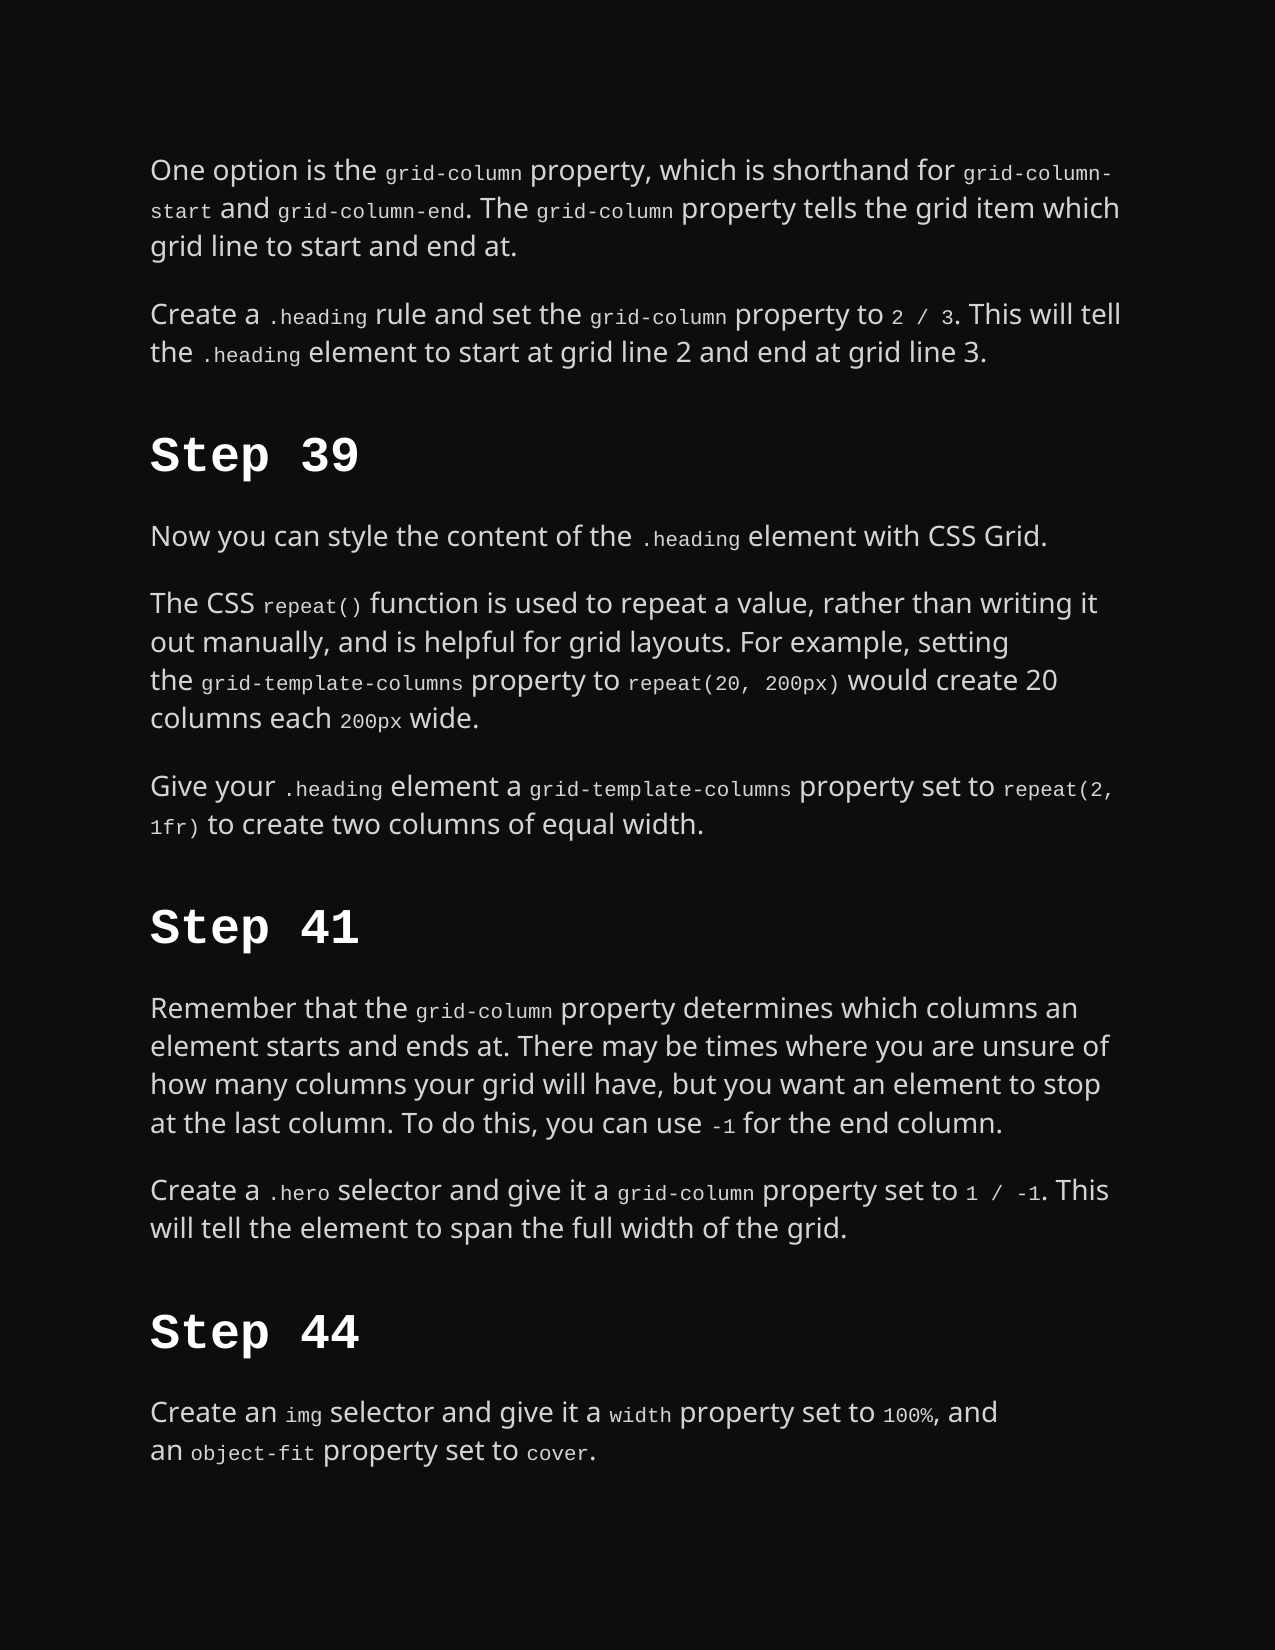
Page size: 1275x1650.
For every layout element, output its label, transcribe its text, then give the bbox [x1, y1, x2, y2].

subtitle Step 44 [150, 1306, 1125, 1363]
text One option is the grid-column property, which is shorthand for grid-column-start and grid-column-end. The grid-column property tells the grid item which grid line to start and end at. [150, 150, 1125, 265]
text Give your .heading element a grid-template-columns property set to repeat(2, 1fr) to create two columns of equal width. [150, 766, 1125, 843]
text Now you can style the content of the .heading element with CSS Grid. [150, 516, 1125, 554]
subtitle Step 39 [150, 430, 1125, 487]
subtitle Step 41 [150, 902, 1125, 959]
text The CSS repeat() function is used to repeat a value, rather than writing it out manually, and is helpful for grid layouts. For example, setting the grid-template-columns property to repeat(20, 200px) would create 20 columns each 200px wide. [150, 583, 1125, 737]
text Remember that the grid-column property determines which columns an element starts and ends at. There may be times where you are unsure of how many columns your grid will have, but you want an element to stop at the last column. To do this, you can use -1 for the end column. [150, 988, 1125, 1141]
text Create a .hero selector and give it a grid-column property set to 1 / -1. This will tell the element to span the full width of the grid. [150, 1170, 1125, 1247]
text Create a .heading rule and set the grid-column property to 2 / 3. This will tell the .heading element to start at grid line 2 and end at grid line 3. [150, 294, 1125, 371]
text Create an img selector and give it a width property set to 100%, and an object-fit property set to cover. [150, 1392, 1125, 1469]
